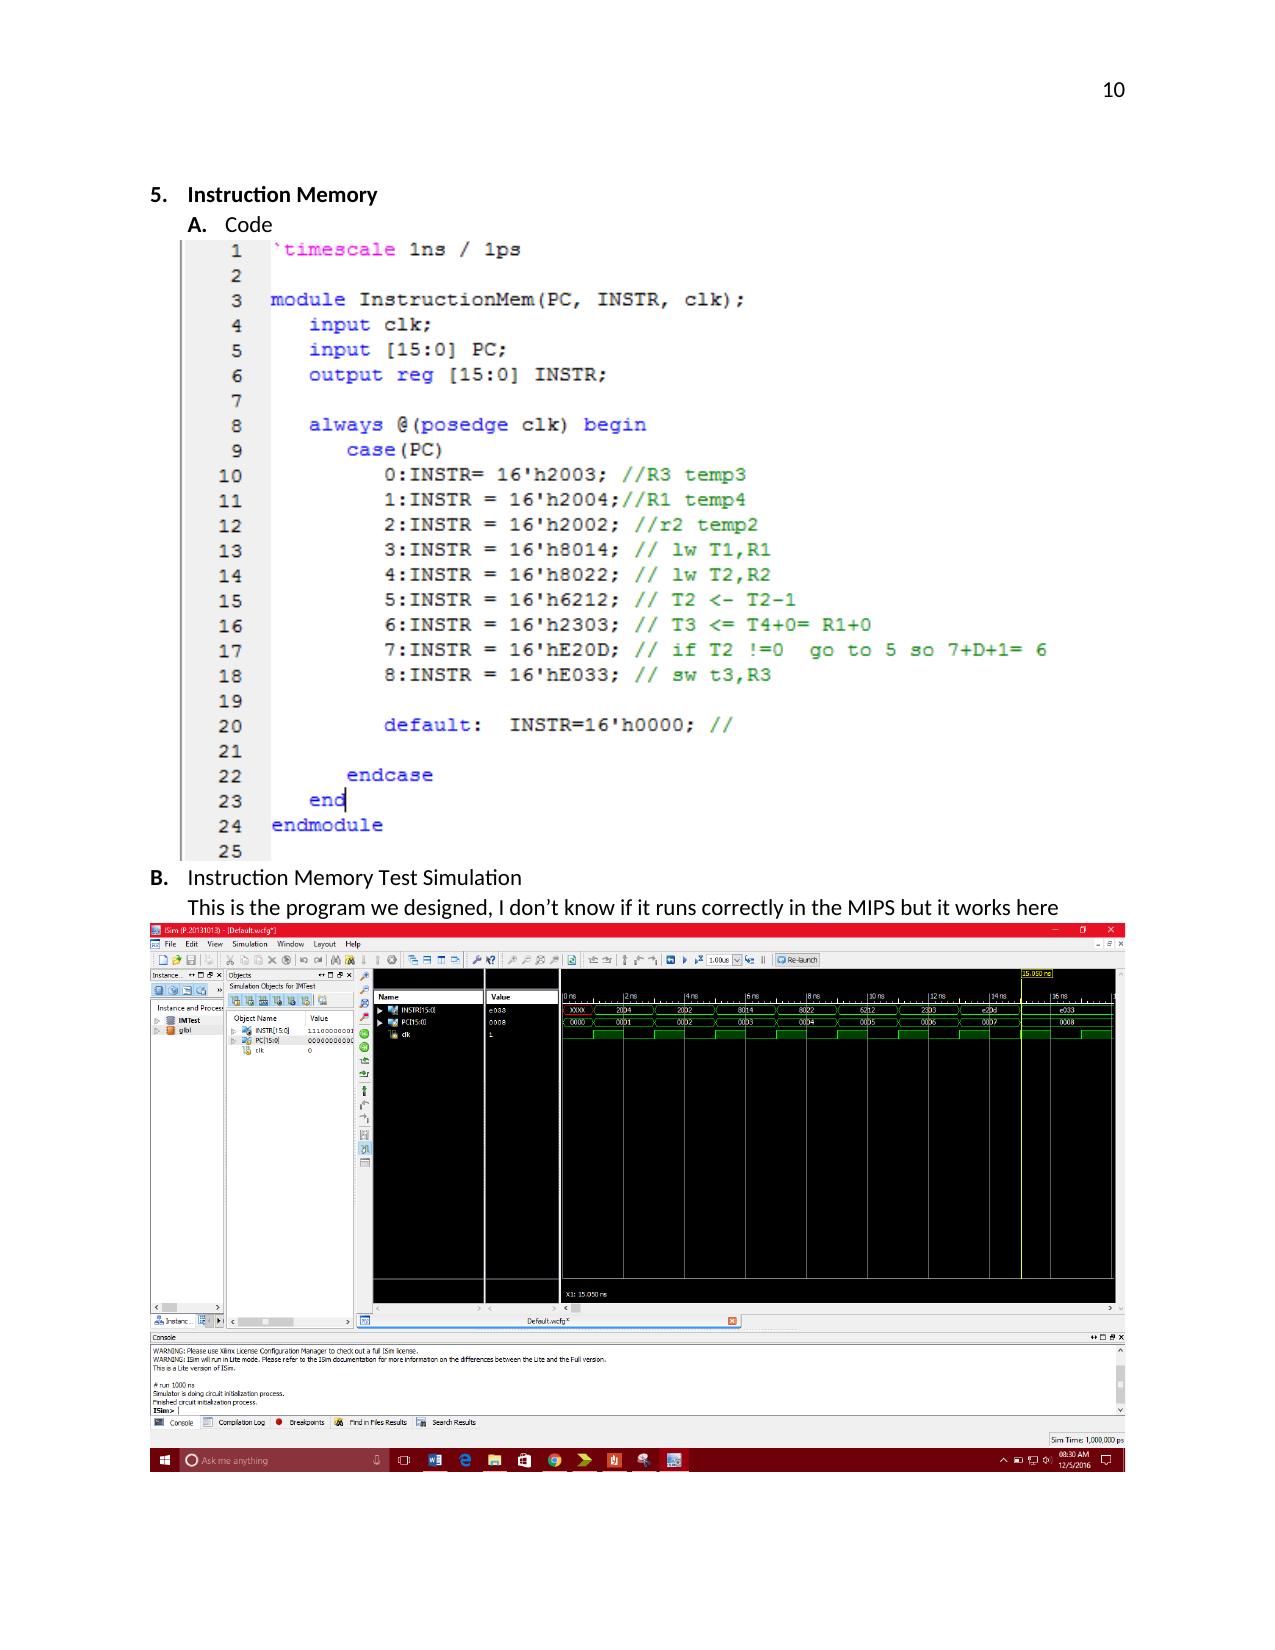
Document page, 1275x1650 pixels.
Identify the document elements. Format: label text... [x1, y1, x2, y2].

picture [150, 923, 1125, 1472]
list Code [187, 210, 1125, 238]
list Instruction Memory Test Simulation [150, 863, 1125, 891]
picture [179, 240, 1096, 861]
list Instruction Memory [150, 180, 1125, 208]
list This is the program we designed, I don’t know if it runs correctly in the MIPS but it works here [187, 893, 1125, 921]
